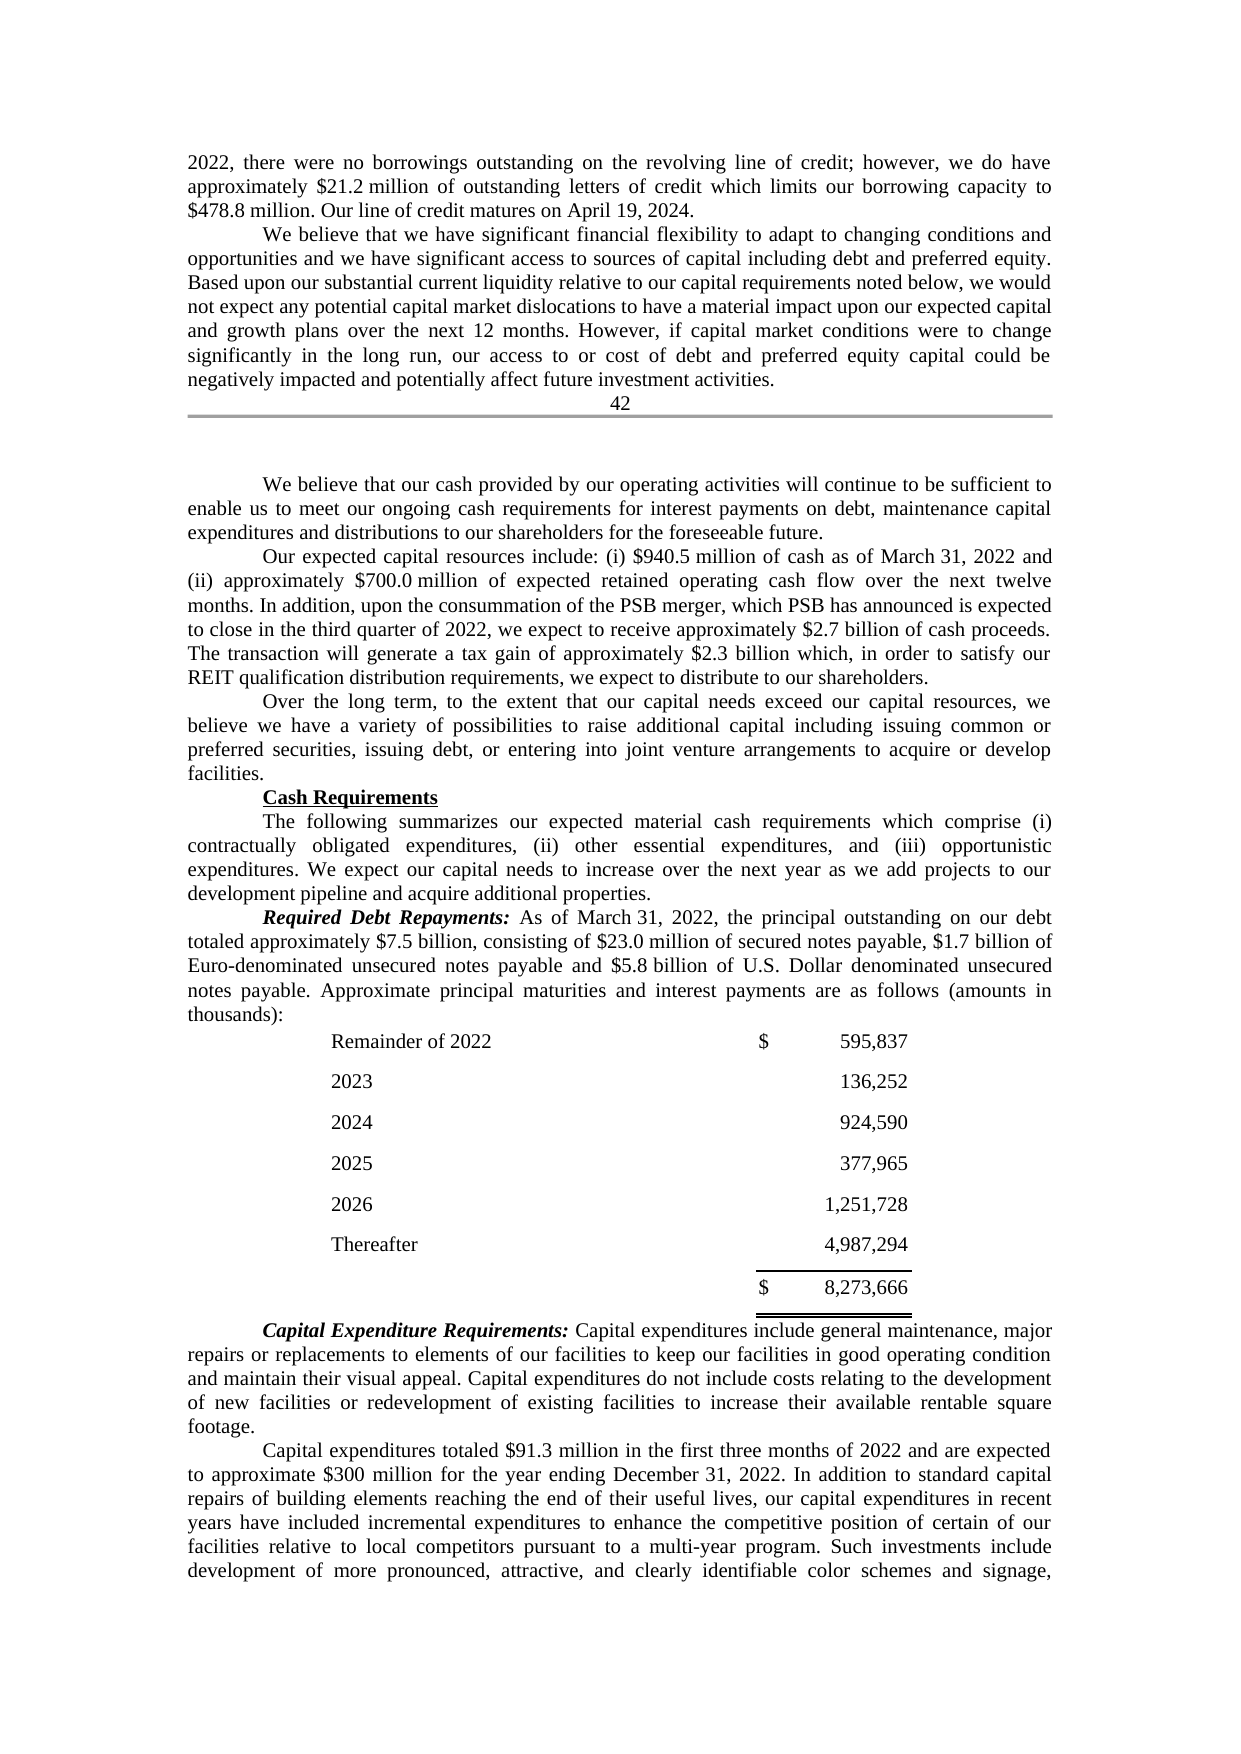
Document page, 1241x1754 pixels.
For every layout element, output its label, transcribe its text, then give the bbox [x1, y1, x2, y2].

text Over the long term, to the extent that our capital needs exceed our capital resources, we believe we have a variety of possibilities to raise additional capital including issuing common or preferred securities, issuing debt, or entering into joint venture arrangements to acquire or develop facilities. [187, 689, 1053, 785]
text Our expected capital resources include: (i) $940.5 million of cash as of March 31, 2022 and (ii) approximately $700.0 million of expected retained operating cash flow over the next twelve months. In addition, upon the consummation of the PSB merger, which PSB has announced is expected to close in the third quarter of 2022, we expect to receive approximately $2.7 billion of cash proceeds. The transaction will generate a tax gain of approximately $2.3 billion which, in order to satisfy our REIT qualification distribution requirements, we expect to distribute to our shareholders. [187, 544, 1053, 689]
text The following summarizes our expected material cash requirements which comprise (i) contractually obligated expenditures, (ii) other essential expenditures, and (iii) opportunistic expenditures. We expect our capital needs to increase over the next year as we add projects to our development pipeline and acquire additional properties. [187, 809, 1053, 905]
text Capital Expenditure Requirements: Capital expenditures include general maintenance, major repairs or replacements to elements of our facilities to keep our facilities in good operating condition and maintain their visual appeal. Capital expenditures do not include costs relating to the development of new facilities or redevelopment of existing facilities to increase their available rentable square footage. [187, 1317, 1053, 1438]
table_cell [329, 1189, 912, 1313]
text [187, 1438, 1053, 1582]
text 42 [187, 391, 1053, 414]
text We believe that we have significant financial flexibility to adapt to changing conditions and opportunities and we have significant access to sources of capital including debt and preferred equity. Based upon our substantial current liquidity relative to our capital requirements noted below, we would not expect any potential capital market dislocations to have a material impact upon our expected capital and growth plans over the next 12 months. However, if capital market conditions were to change significantly in the long run, our access to or cost of debt and preferred equity capital could be negatively impacted and potentially affect future investment activities. [187, 222, 1053, 391]
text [187, 150, 1053, 222]
text Cash Requirements [187, 785, 1053, 809]
text We believe that our cash provided by our operating activities will continue to be sufficient to enable us to meet our ongoing cash requirements for interest payments on debt, maintenance capital expenditures and distributions to our shareholders for the foreseeable future. [187, 472, 1053, 544]
text Required Debt Repayments: As of March 31, 2022, the principal outstanding on our debt totaled approximately $7.5 billion, consisting of $23.0 million of secured notes payable, $1.7 billion of Euro-denominated unsecured notes payable and $5.8 billion of U.S. Dollar denominated unsecured notes payable. Approximate principal maturities and interest payments are as follows (amounts in thousands): [187, 905, 1053, 1026]
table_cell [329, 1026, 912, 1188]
